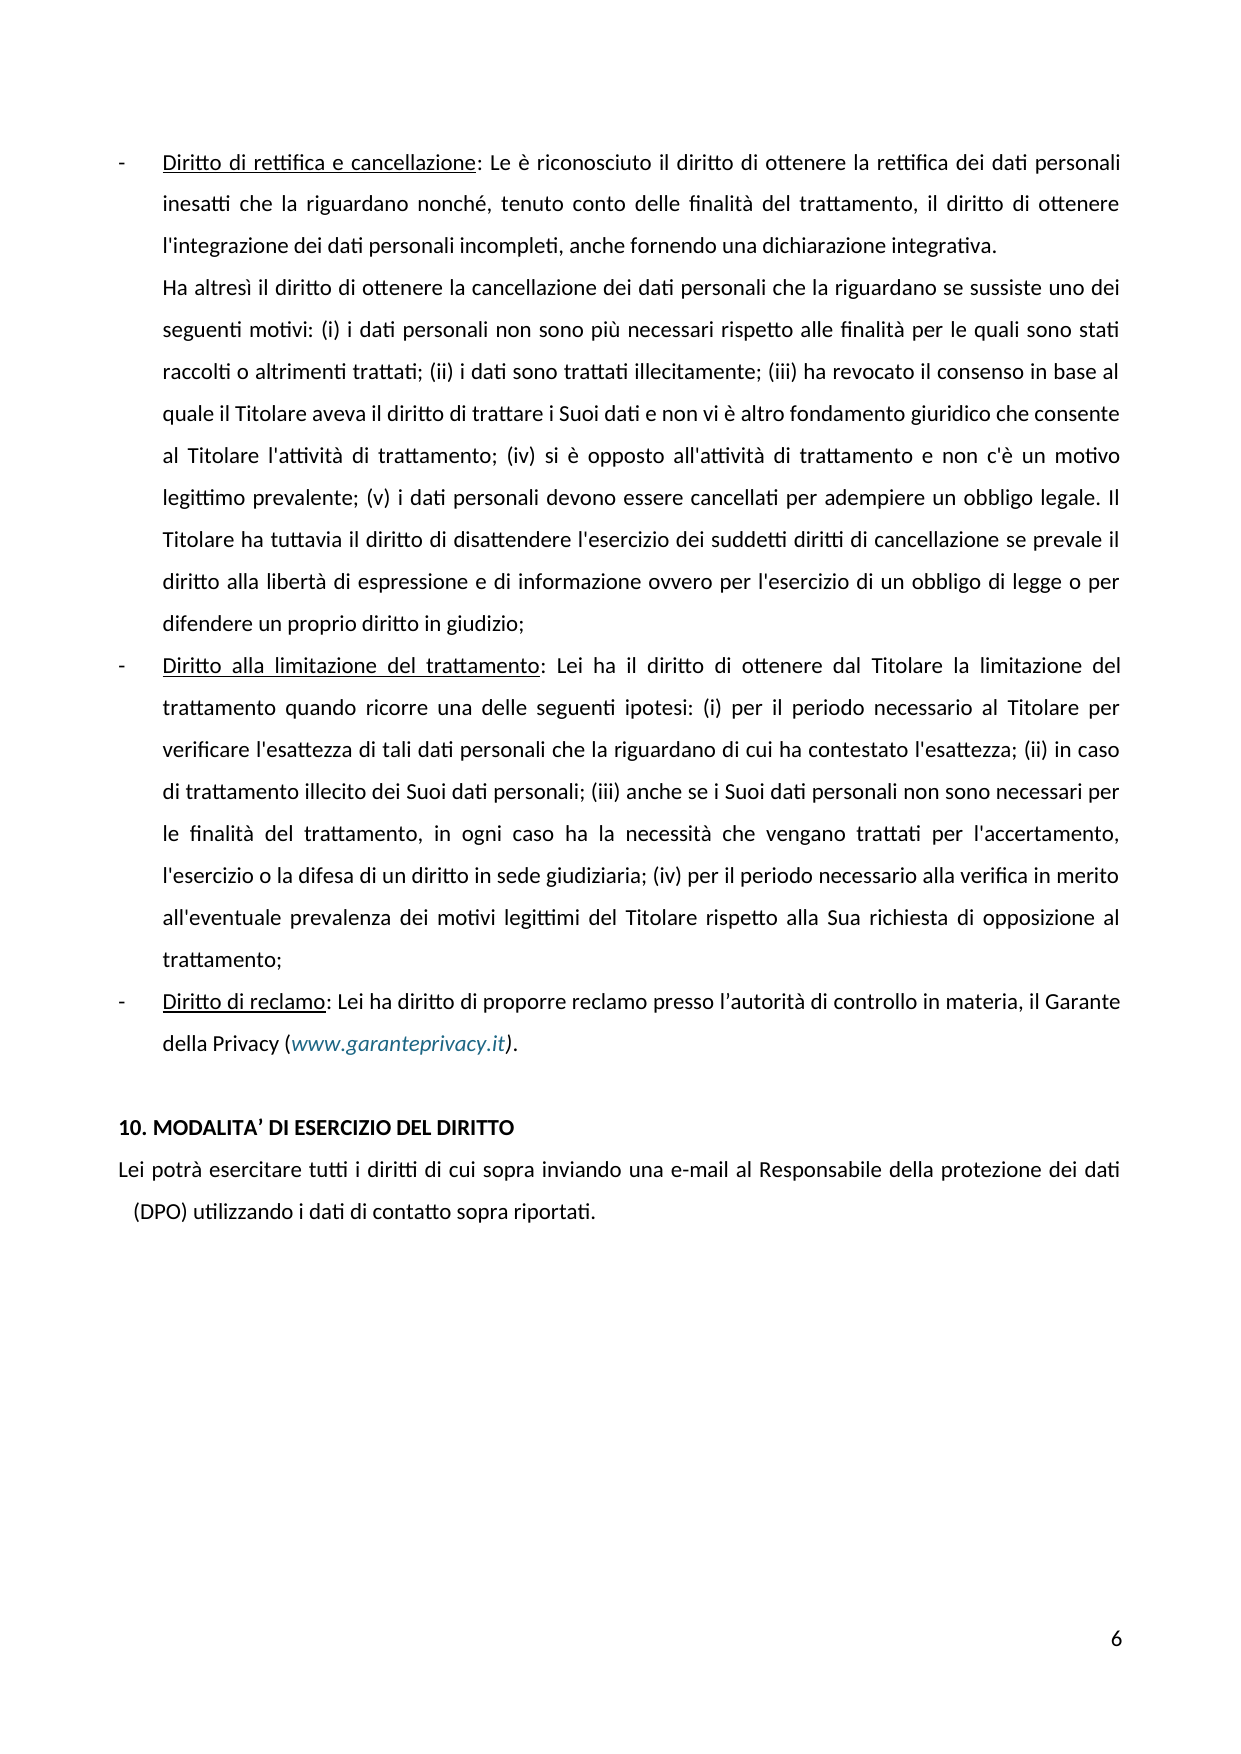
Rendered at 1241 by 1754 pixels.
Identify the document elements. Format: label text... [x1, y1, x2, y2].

list Diritto alla limitazione del trattamento: Lei ha il diritto di ottenere dal Titolare la limitazione del trattamento quando ricorre una delle seguenti ipotesi: (i) per il periodo necessario al Titolare per verificare l'esattezza di tali dati personali che la riguardano di cui ha contestato l'esattezza; (ii) in caso di trattamento illecito dei Suoi dati personali; (iii) anche se i Suoi dati personali non sono necessari per le finalità del trattamento, in ogni caso ha la necessità che vengano trattati per l'accertamento, l'esercizio o la difesa di un diritto in sede giudiziaria; (iv) per il periodo necessario alla verifica in merito all'eventuale prevalenza dei motivi legittimi del Titolare rispetto alla Sua richiesta di opposizione al trattamento; [118, 651, 1122, 973]
list 10. MODALITA’ DI ESERCIZIO DEL DIRITTO [118, 1113, 1122, 1141]
list Lei potrà esercitare tutti i diritti di cui sopra inviando una e-mail al Responsabile della protezione dei dati (DPO) utilizzando i dati di contatto sopra riportati. [118, 1155, 1122, 1225]
list Diritto di rettifica e cancellazione: Le è riconosciuto il diritto di ottenere la rettifica dei dati personali inesatti che la riguardano nonché, tenuto conto delle finalità del trattamento, il diritto di ottenere l'integrazione dei dati personali incompleti, anche fornendo una dichiarazione integrativa. [118, 148, 1122, 259]
list Ha altresì il diritto di ottenere la cancellazione dei dati personali che la riguardano se sussiste uno dei seguenti motivi: (i) i dati personali non sono più necessari rispetto alle finalità per le quali sono stati raccolti o altrimenti trattati; (ii) i dati sono trattati illecitamente; (iii) ha revocato il consenso in base al quale il Titolare aveva il diritto di trattare i Suoi dati e non vi è altro fondamento giuridico che consente al Titolare l'attività di trattamento; (iv) si è opposto all'attività di trattamento e non c'è un motivo legittimo prevalente; (v) i dati personali devono essere cancellati per adempiere un obbligo legale. Il Titolare ha tuttavia il diritto di disattendere l'esercizio dei suddetti diritti di cancellazione se prevale il diritto alla libertà di espressione e di informazione ovvero per l'esercizio di un obbligo di legge o per difendere un proprio diritto in giudizio; [162, 273, 1122, 637]
list Diritto di reclamo: Lei ha diritto di proporre reclamo presso l’autorità di controllo in materia, il Garante della Privacy (www.garanteprivacy.it). [118, 987, 1122, 1057]
